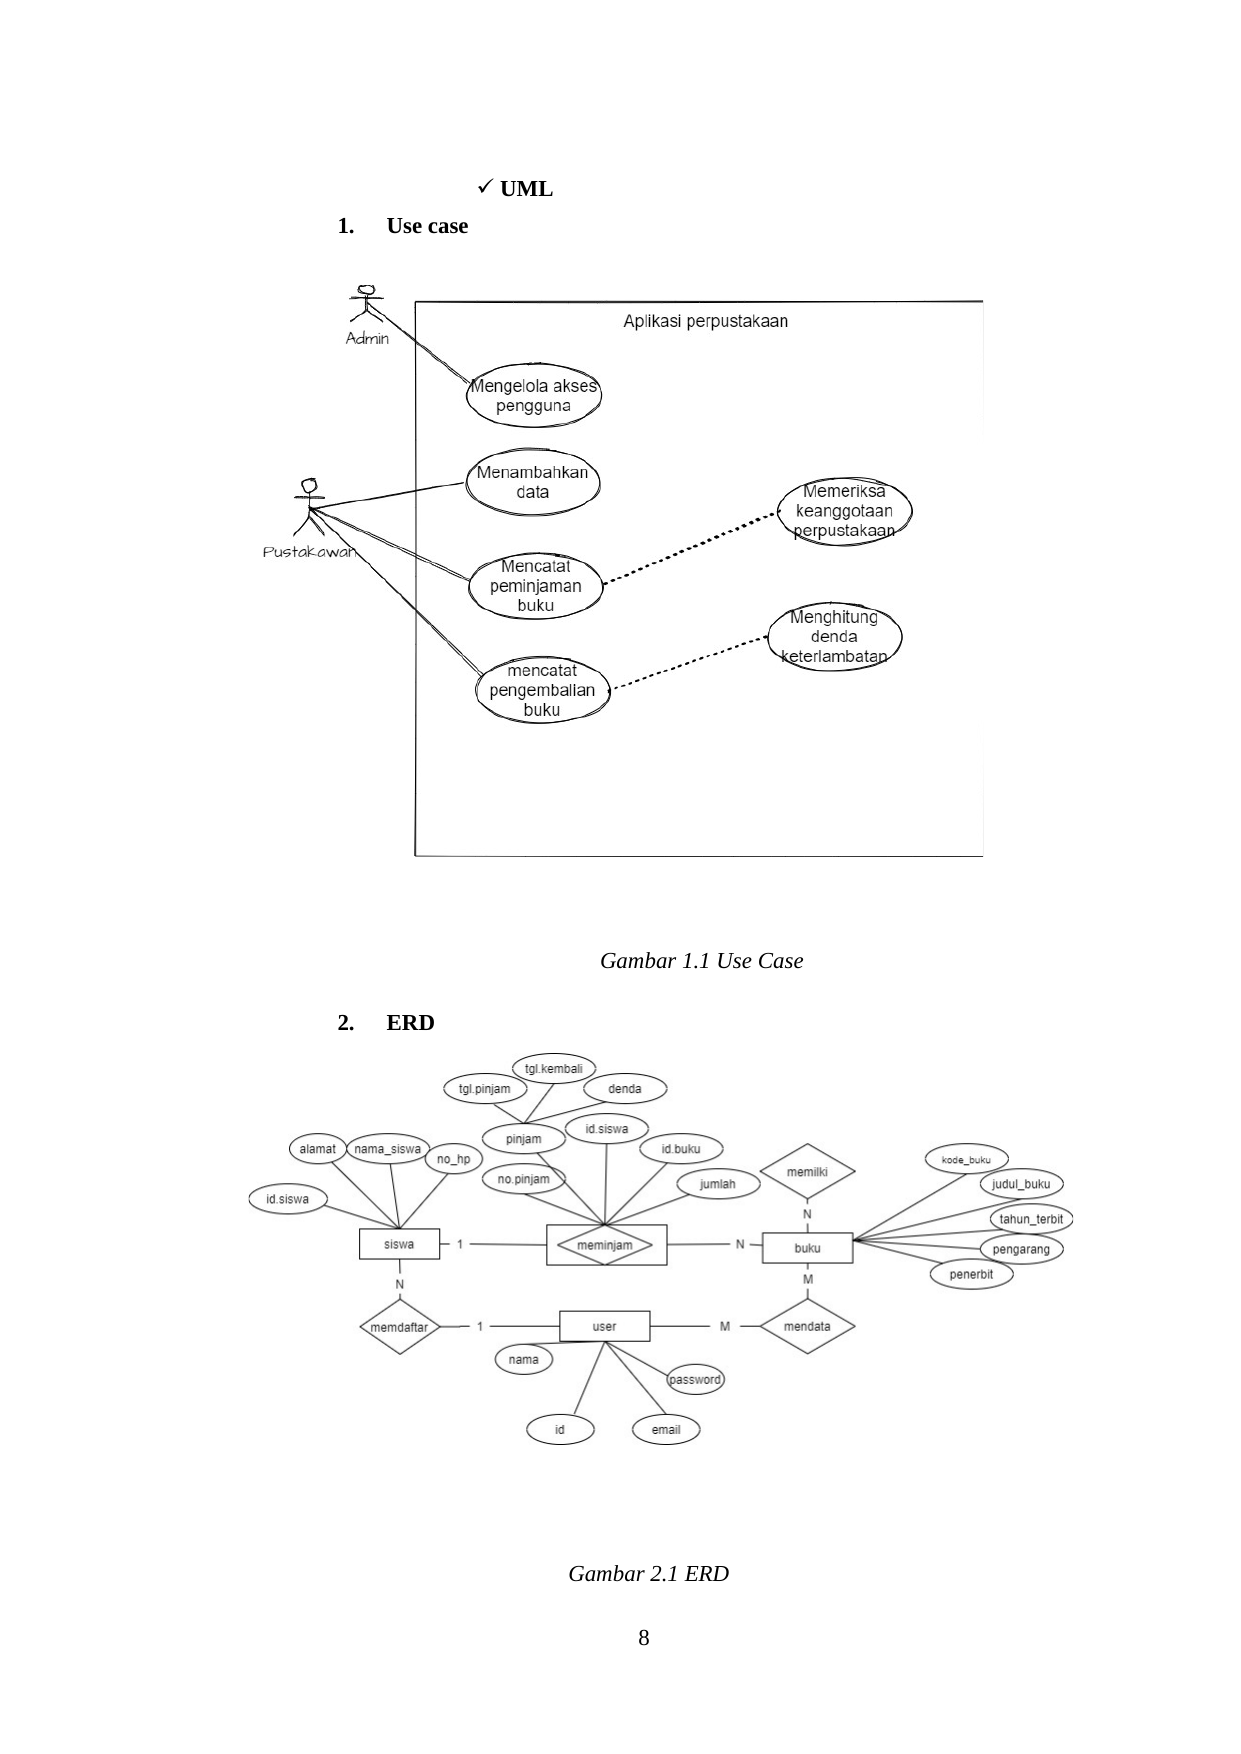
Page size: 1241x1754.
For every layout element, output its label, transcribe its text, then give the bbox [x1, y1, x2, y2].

subtitle Use case [337, 212, 514, 238]
subtitle UML [476, 175, 588, 202]
picture [263, 285, 984, 857]
text Gambar 2.1 ERD [244, 1560, 1055, 1586]
subtitle ERD [337, 1009, 544, 1036]
picture [248, 1053, 1074, 1445]
text Gambar 1.1 Use Case [351, 947, 1054, 973]
